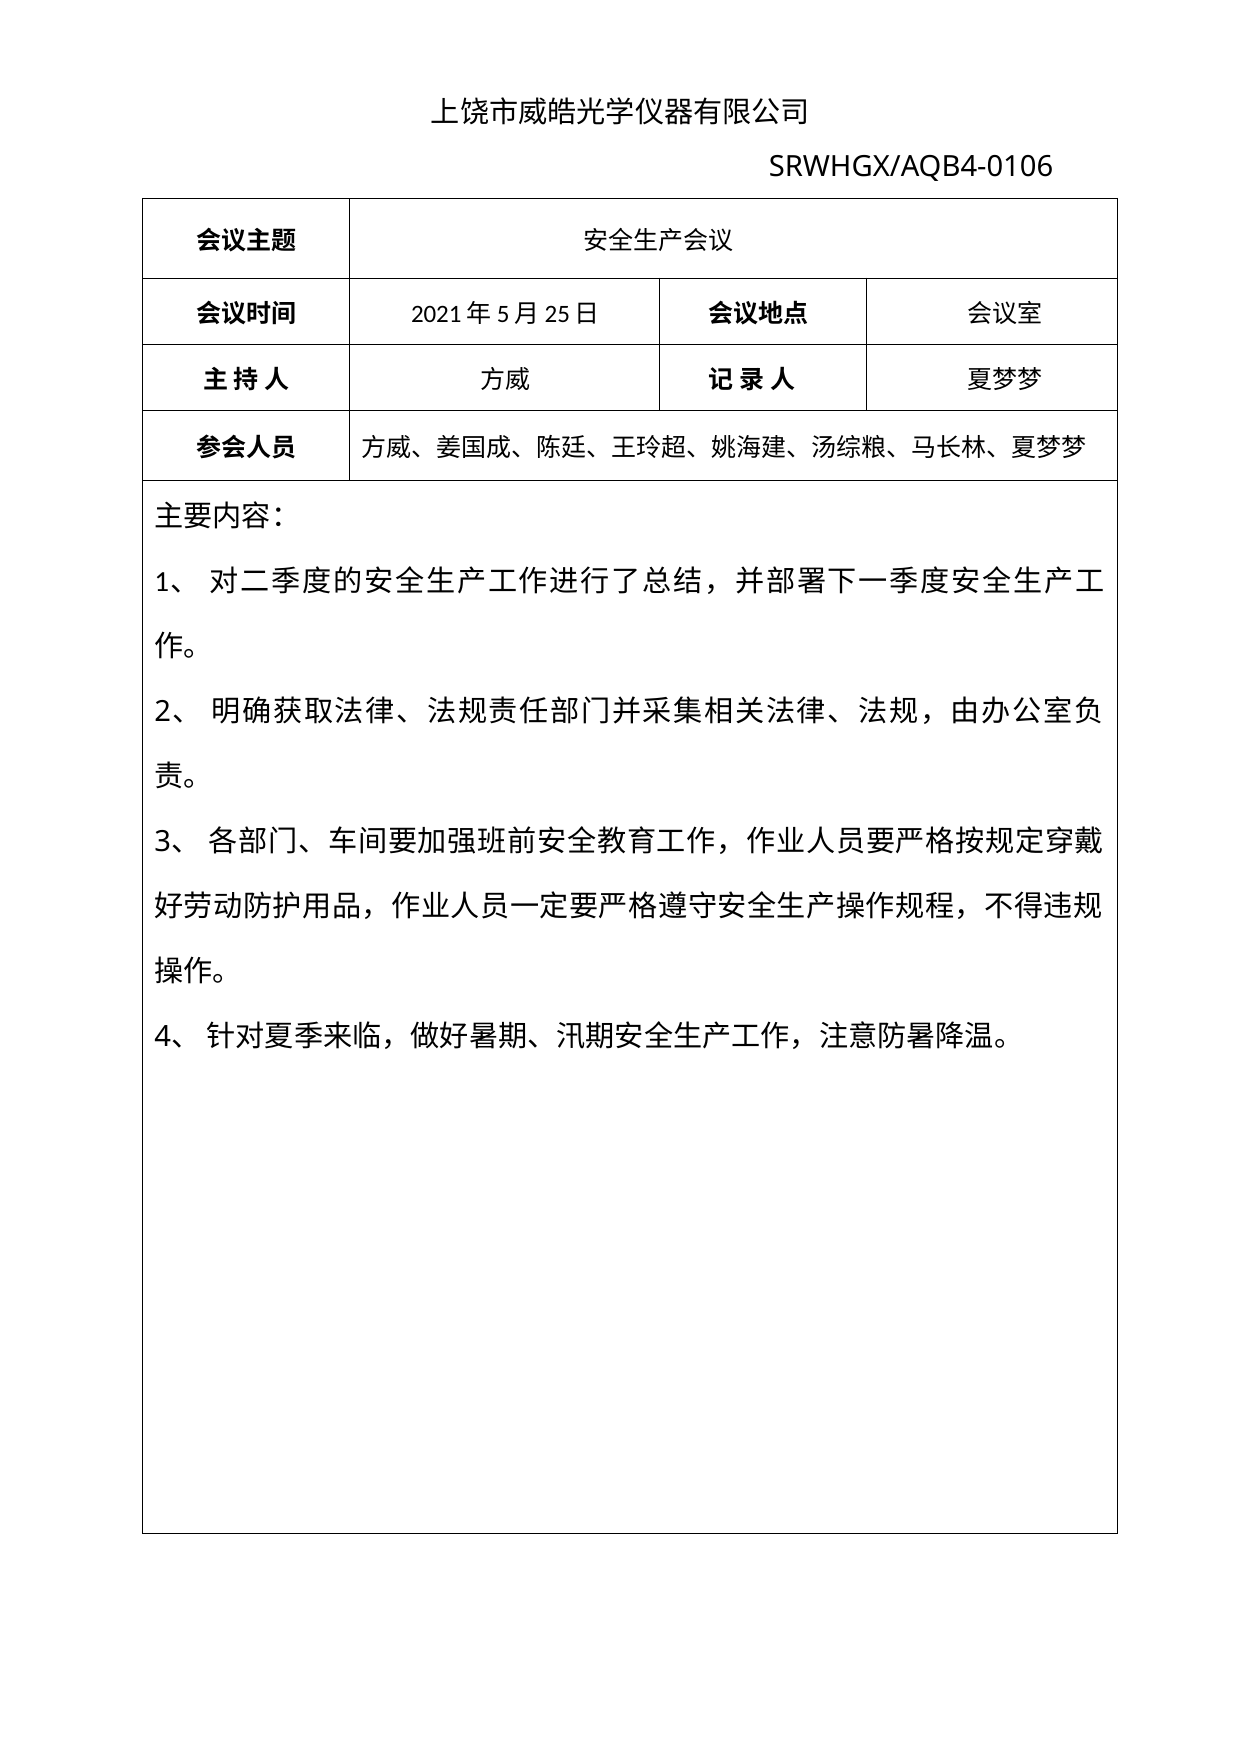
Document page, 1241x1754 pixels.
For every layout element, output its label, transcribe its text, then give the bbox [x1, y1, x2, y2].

table_cell 主 持 人 [143, 345, 349, 410]
table_header 会议主题 [143, 199, 349, 278]
table_cell 记 录 人 [660, 345, 866, 410]
table_cell 会议地点 [660, 279, 866, 344]
table_cell 主要内容： 1、 对二季度的安全生产工作进行了总结，并部署下一季度安全生产工作。 2、 明确获取法律、法规责任部门并采集相关法律、法规，由办公室负责。 3、 各部门、车间要加强班前安全教育工作，作业人员要严格按规定穿戴好劳动防护用品，作业人员一定要严格遵守安全生产操作规程，不得违规操作。 4、 针对夏季来临，做好暑期、汛期安全生产工作，注意防暑降温。 [143, 481, 1117, 1533]
table_cell 方威、姜国成、陈廷、王玲超、姚海建、汤综粮、马长林、夏梦梦 [350, 411, 1117, 480]
table_cell 参会人员 [143, 411, 349, 480]
table_header 安全生产会议 [350, 199, 1117, 278]
table_cell 会议时间 [143, 279, 349, 344]
text SRWHGX/AQB4-0106 [187, 133, 1053, 198]
table_cell 2021年5月25日 [350, 279, 659, 344]
table_cell 方威 [350, 345, 659, 410]
table_cell 会议室 [867, 279, 1117, 344]
table_cell 夏梦梦 [867, 345, 1117, 410]
